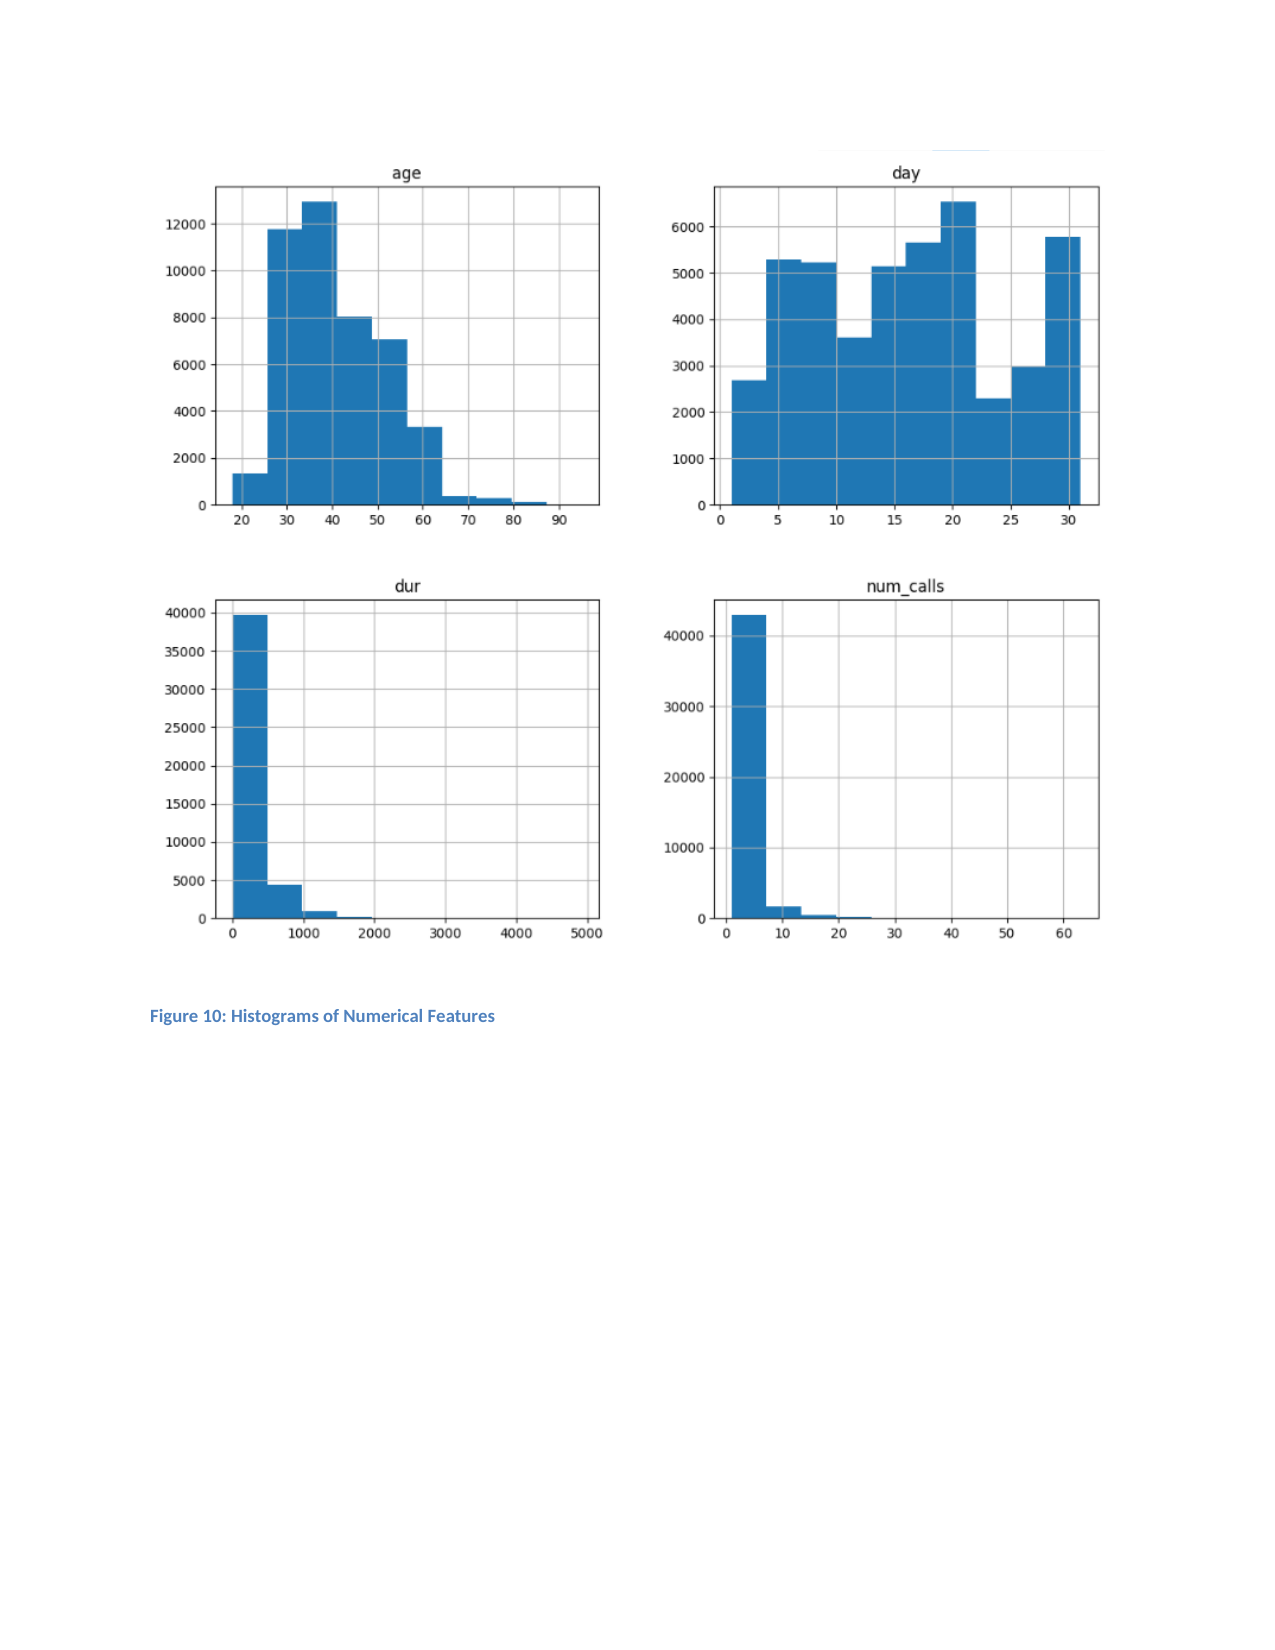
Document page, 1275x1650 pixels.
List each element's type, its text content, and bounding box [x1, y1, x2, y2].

picture [150, 150, 1125, 980]
